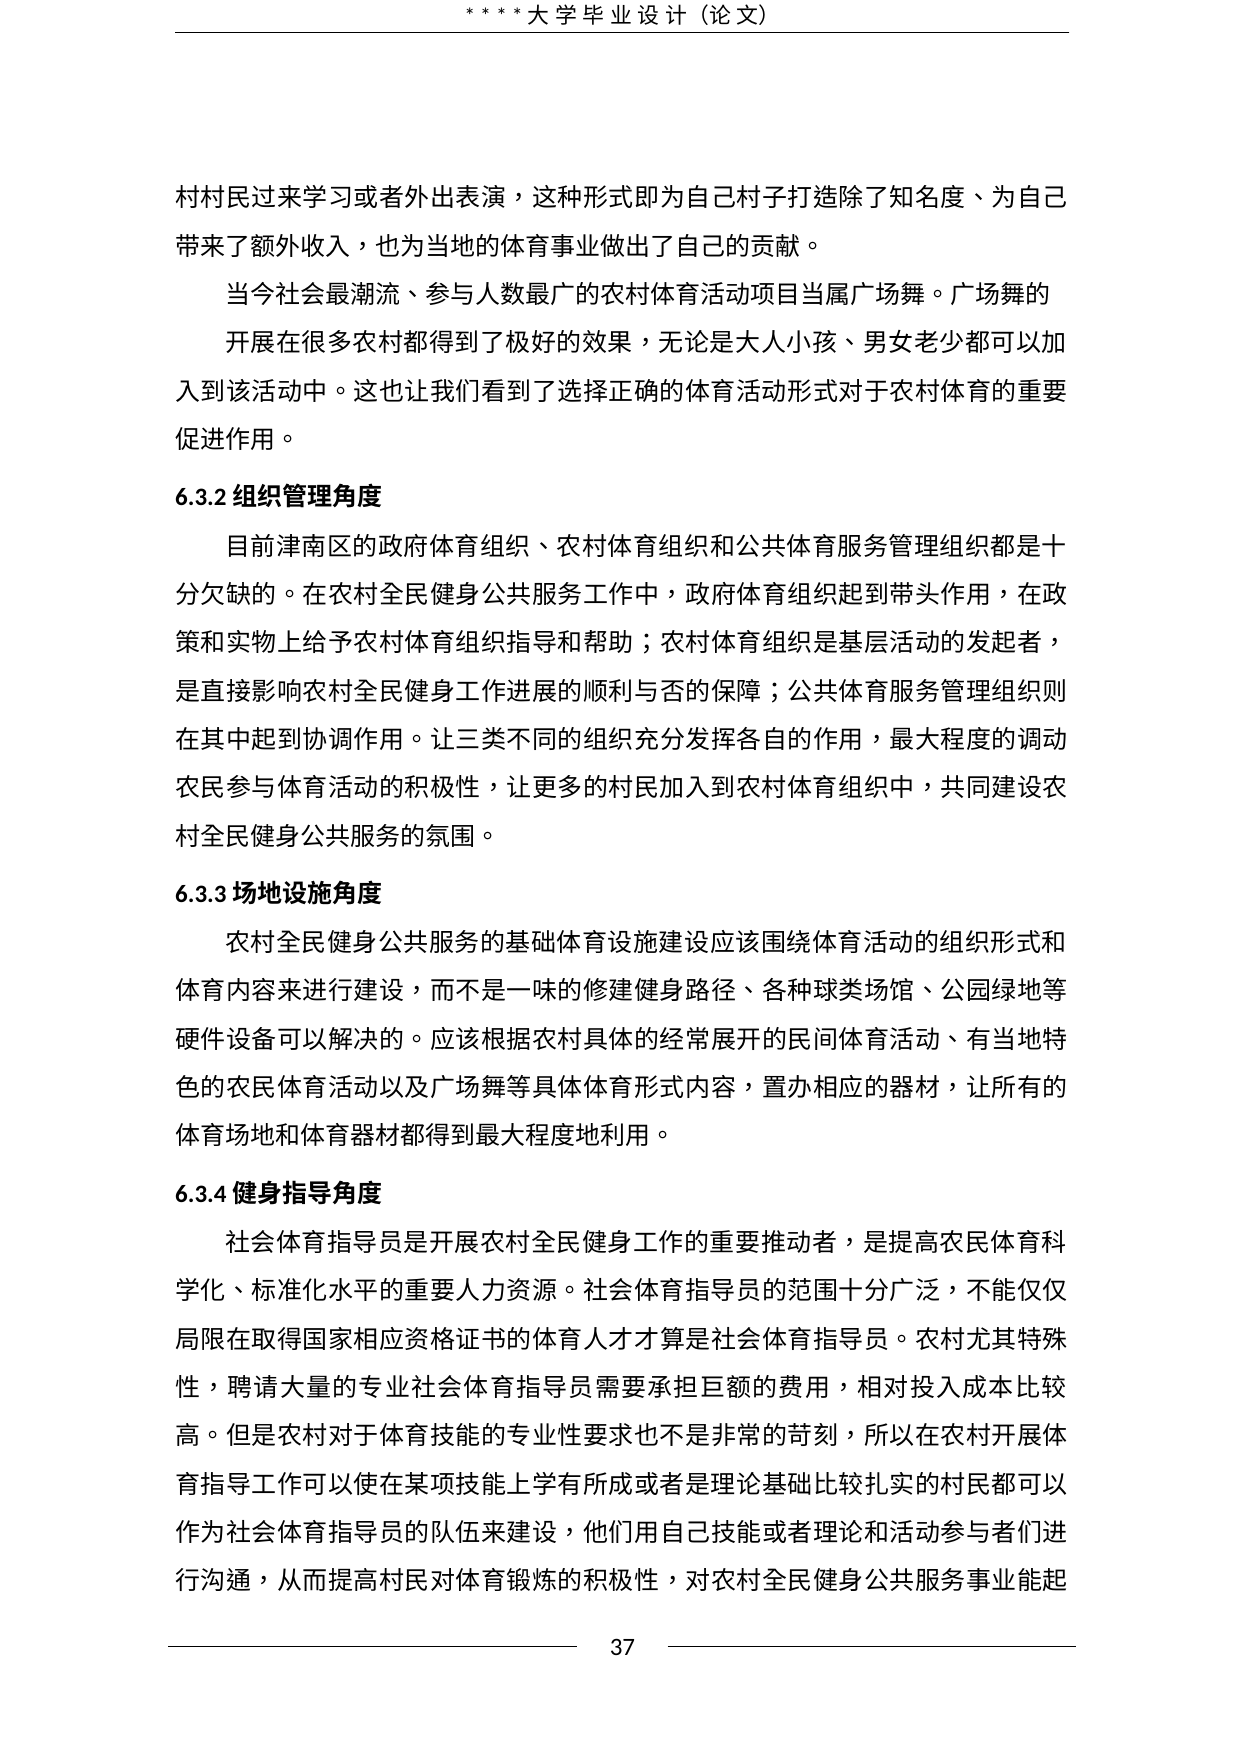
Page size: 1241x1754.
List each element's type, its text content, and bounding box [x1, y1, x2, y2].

text 当今社会最潮流、参与人数最广的农村体育活动项目当属广场舞。广场舞的 [175, 261, 1069, 309]
subtitle 6.3.4 健身指导角度 [175, 1175, 1069, 1209]
text 目前津南区的政府体育组织、农村体育组织和公共体育服务管理组织都是十分欠缺的。在农村全民健身公共服务工作中，政府体育组织起到带头作用，在政策和实物上给予农村体育组织指导和帮助；农村体育组织是基层活动的发起者，是直接影响农村全民健身工作进展的顺利与否的保障；公共体育服务管理组织则在其中起到协调作用。让三类不同的组织充分发挥各自的作用，最大程度的调动农民参与体育活动的积极性，让更多的村民加入到农村体育组织中，共同建设农村全民健身公共服务的氛围。 [175, 513, 1069, 851]
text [175, 1209, 1069, 1596]
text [175, 164, 1069, 261]
text 开展在很多农村都得到了极好的效果，无论是大人小孩、男女老少都可以加入到该活动中。这也让我们看到了选择正确的体育活动形式对于农村体育的重要促进作用。 [175, 309, 1069, 454]
subtitle 6.3.2 组织管理角度 [175, 479, 1069, 513]
text 农村全民健身公共服务的基础体育设施建设应该围绕体育活动的组织形式和体育内容来进行建设，而不是一味的修建健身路径、各种球类场馆、公园绿地等硬件设备可以解决的。应该根据农村具体的经常展开的民间体育活动、有当地特色的农民体育活动以及广场舞等具体体育形式内容，置办相应的器材，让所有的体育场地和体育器材都得到最大程度地利用。 [175, 909, 1069, 1151]
subtitle 6.3.3 场地设施角度 [175, 875, 1069, 909]
